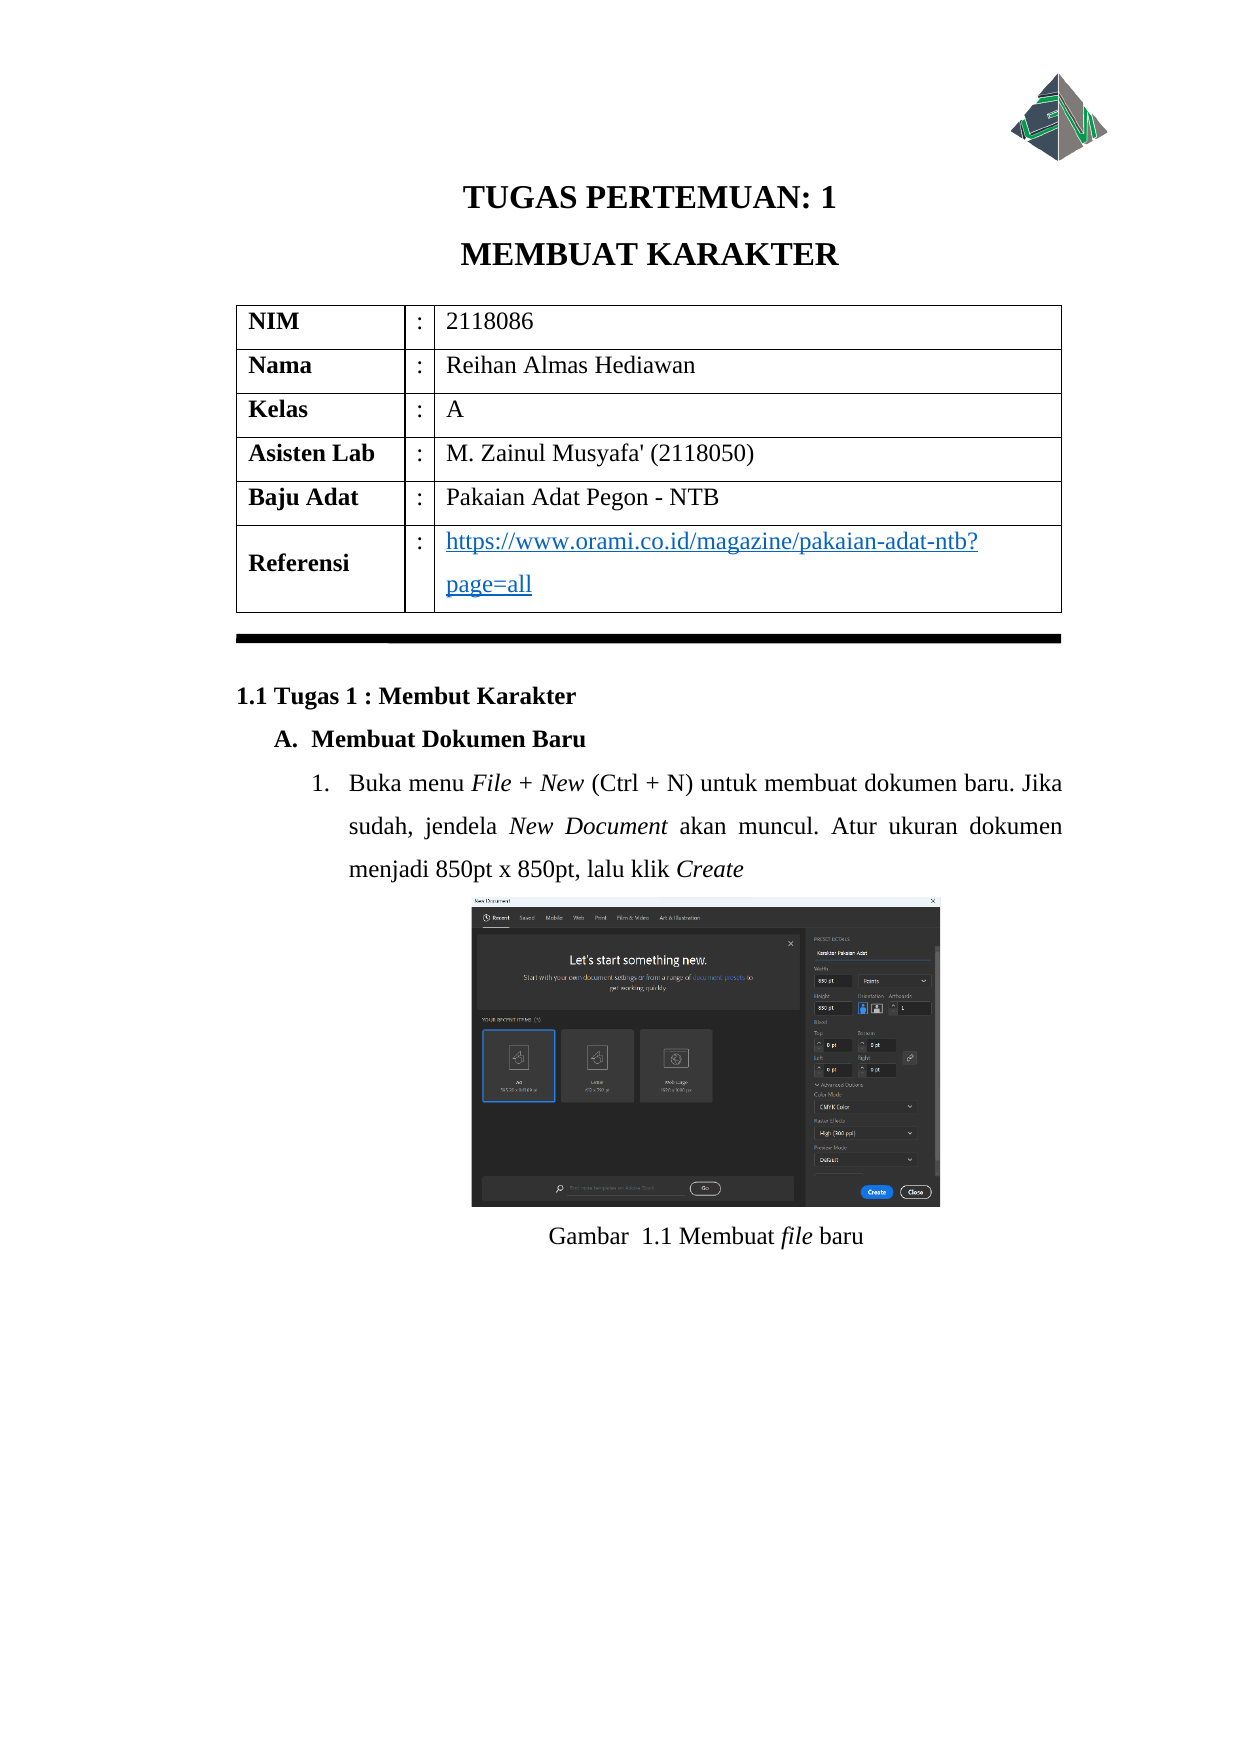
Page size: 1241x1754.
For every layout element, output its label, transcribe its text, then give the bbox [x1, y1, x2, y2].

table_cell Pakaian Adat Pegon - NTB [435, 482, 1061, 525]
table_cell : [406, 350, 434, 393]
picture [471, 897, 941, 1207]
table_cell A [435, 394, 1061, 437]
table_cell Reihan Almas Hediawan [435, 350, 1061, 393]
table_cell Referensi [237, 526, 404, 612]
table_cell Nama [237, 350, 404, 393]
table_cell : [406, 526, 434, 612]
table_cell Asisten Lab [237, 438, 404, 481]
table_header 2118086 [435, 306, 1061, 349]
table_cell M. Zainul Musyafa' (2118050) [435, 438, 1061, 481]
table_cell : [406, 482, 434, 525]
table_cell Baju Adat [237, 482, 404, 525]
list Membuat Dokumen Baru [274, 724, 1063, 753]
table_header NIM [237, 306, 404, 349]
list Buka menu File + New (Ctrl + N) untuk membuat dokumen baru. Jika sudah, jendela New Document akan muncul. Atur ukuran dokumen menjadi 850pt x 850pt, lalu klik Create [311, 768, 1063, 883]
table_cell Kelas [237, 394, 404, 437]
picture [1010, 73, 1108, 161]
table_header : [406, 306, 434, 349]
table_cell : [406, 394, 434, 437]
subtitle Tugas 1 : Membut Karakter [236, 626, 1063, 710]
subtitle 1 MEMBUAT KARAKTER [236, 177, 1063, 273]
table_cell : [406, 438, 434, 481]
subtitle 1.1 Membuat file baru [349, 1221, 1063, 1249]
table_cell https://www.orami.co.id/magazine/pakaian-adat-ntb?page=all [435, 526, 1061, 612]
